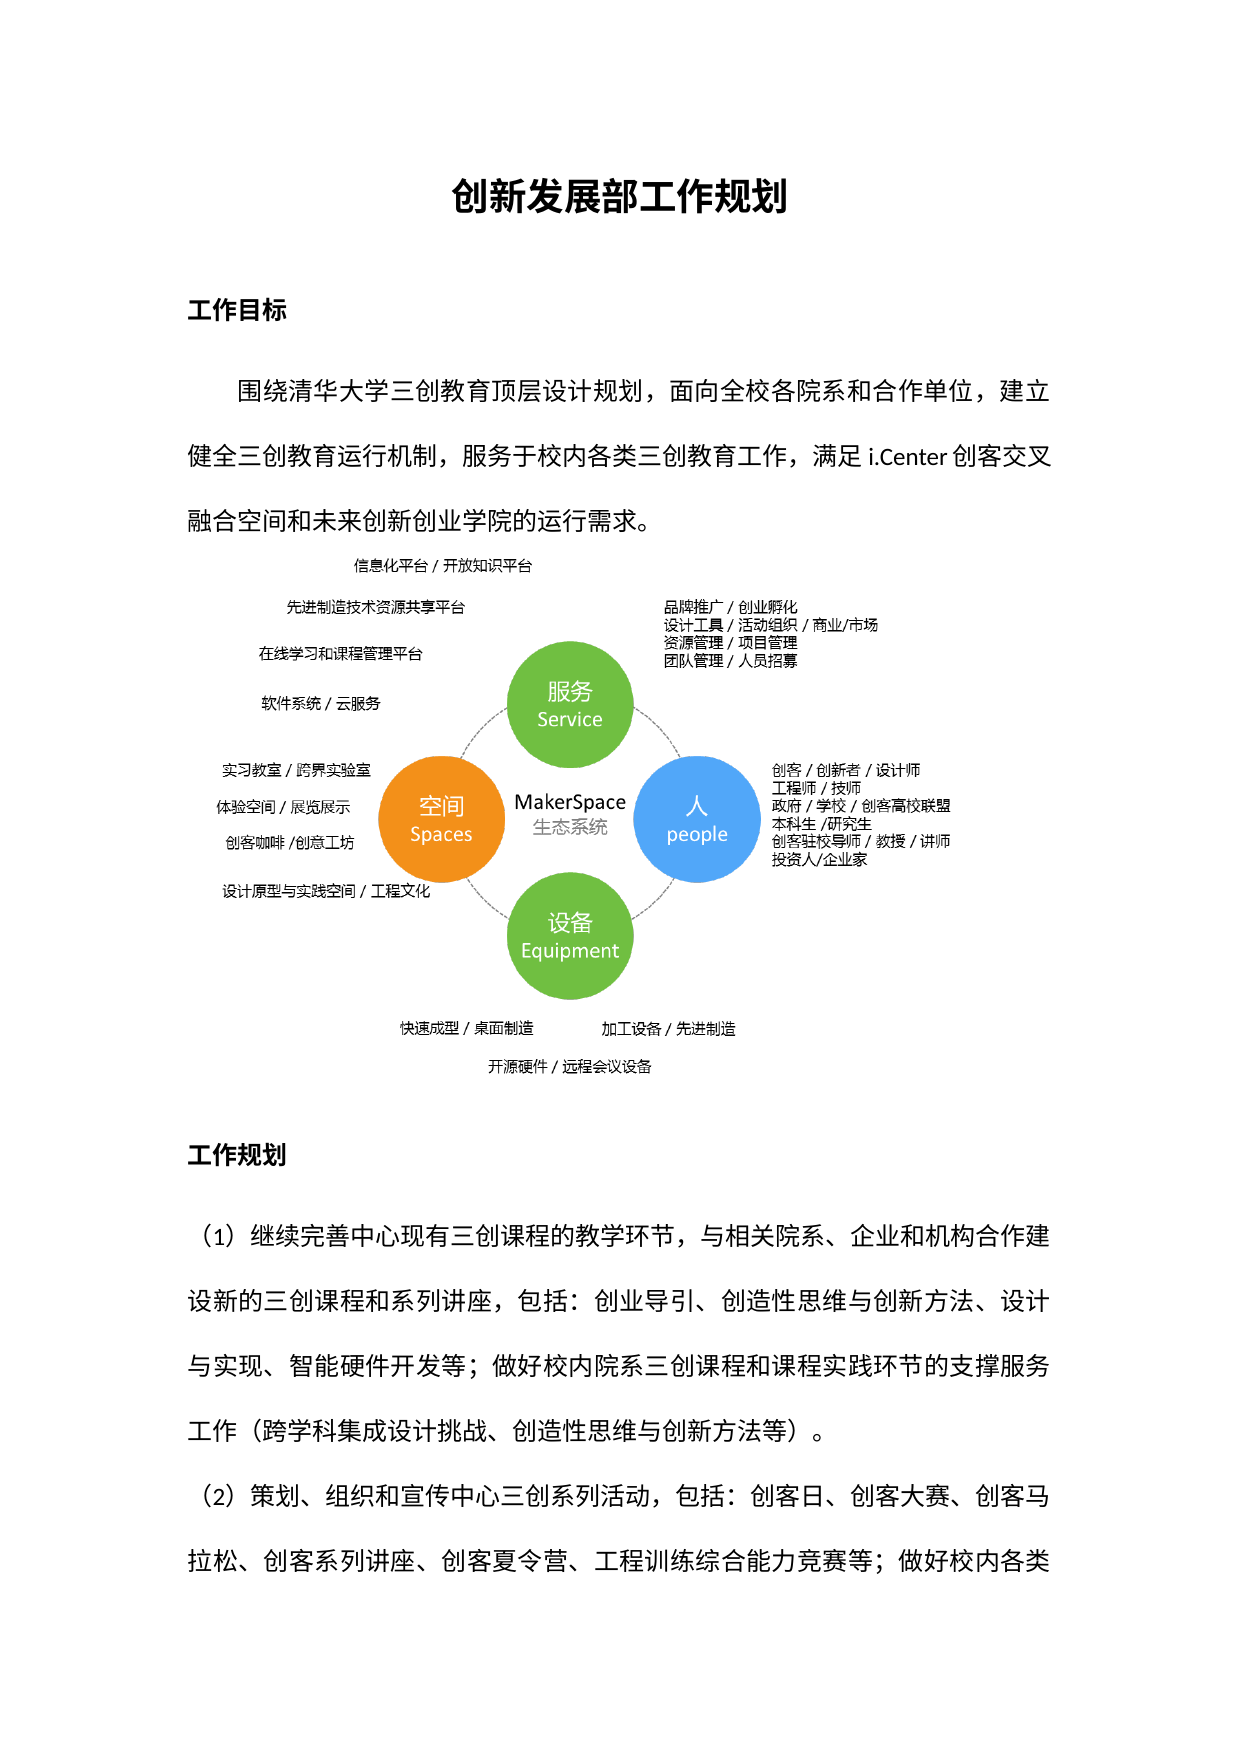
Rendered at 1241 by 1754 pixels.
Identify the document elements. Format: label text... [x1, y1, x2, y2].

text 工作规划 [187, 1121, 1053, 1186]
text 工作目标 [187, 276, 1053, 341]
text 创新发展部工作规划 [187, 162, 1053, 227]
picture [187, 552, 1053, 1084]
text 围绕清华大学三创教育顶层设计规划，面向全校各院系和合作单位，建立健全三创教育运行机制，服务于校内各类三创教育工作，满足i.Center创客交叉融合空间和未来创新创业学院的运行需求。 [187, 357, 1053, 552]
text （1）继续完善中心现有三创课程的教学环节，与相关院系、企业和机构合作建设新的三创课程和系列讲座，包括：创业导引、创造性思维与创新方法、设计与实现、智能硬件开发等；做好校内院系三创课程和课程实践环节的支撑服务工作（跨学科集成设计挑战、创造性思维与创新方法等）。 [187, 1202, 1053, 1462]
text （2）策划、组织和宣传中心三创系列活动，包括：创客日、创客大赛、创客马拉松、创客系列讲座、创客夏令营、工程训练综合能力竞赛等；做好校内各类科技竞赛的支撑服务工作（挑战杯、机械创新设计大赛、节能减排大赛等）。 [187, 1462, 1053, 1592]
